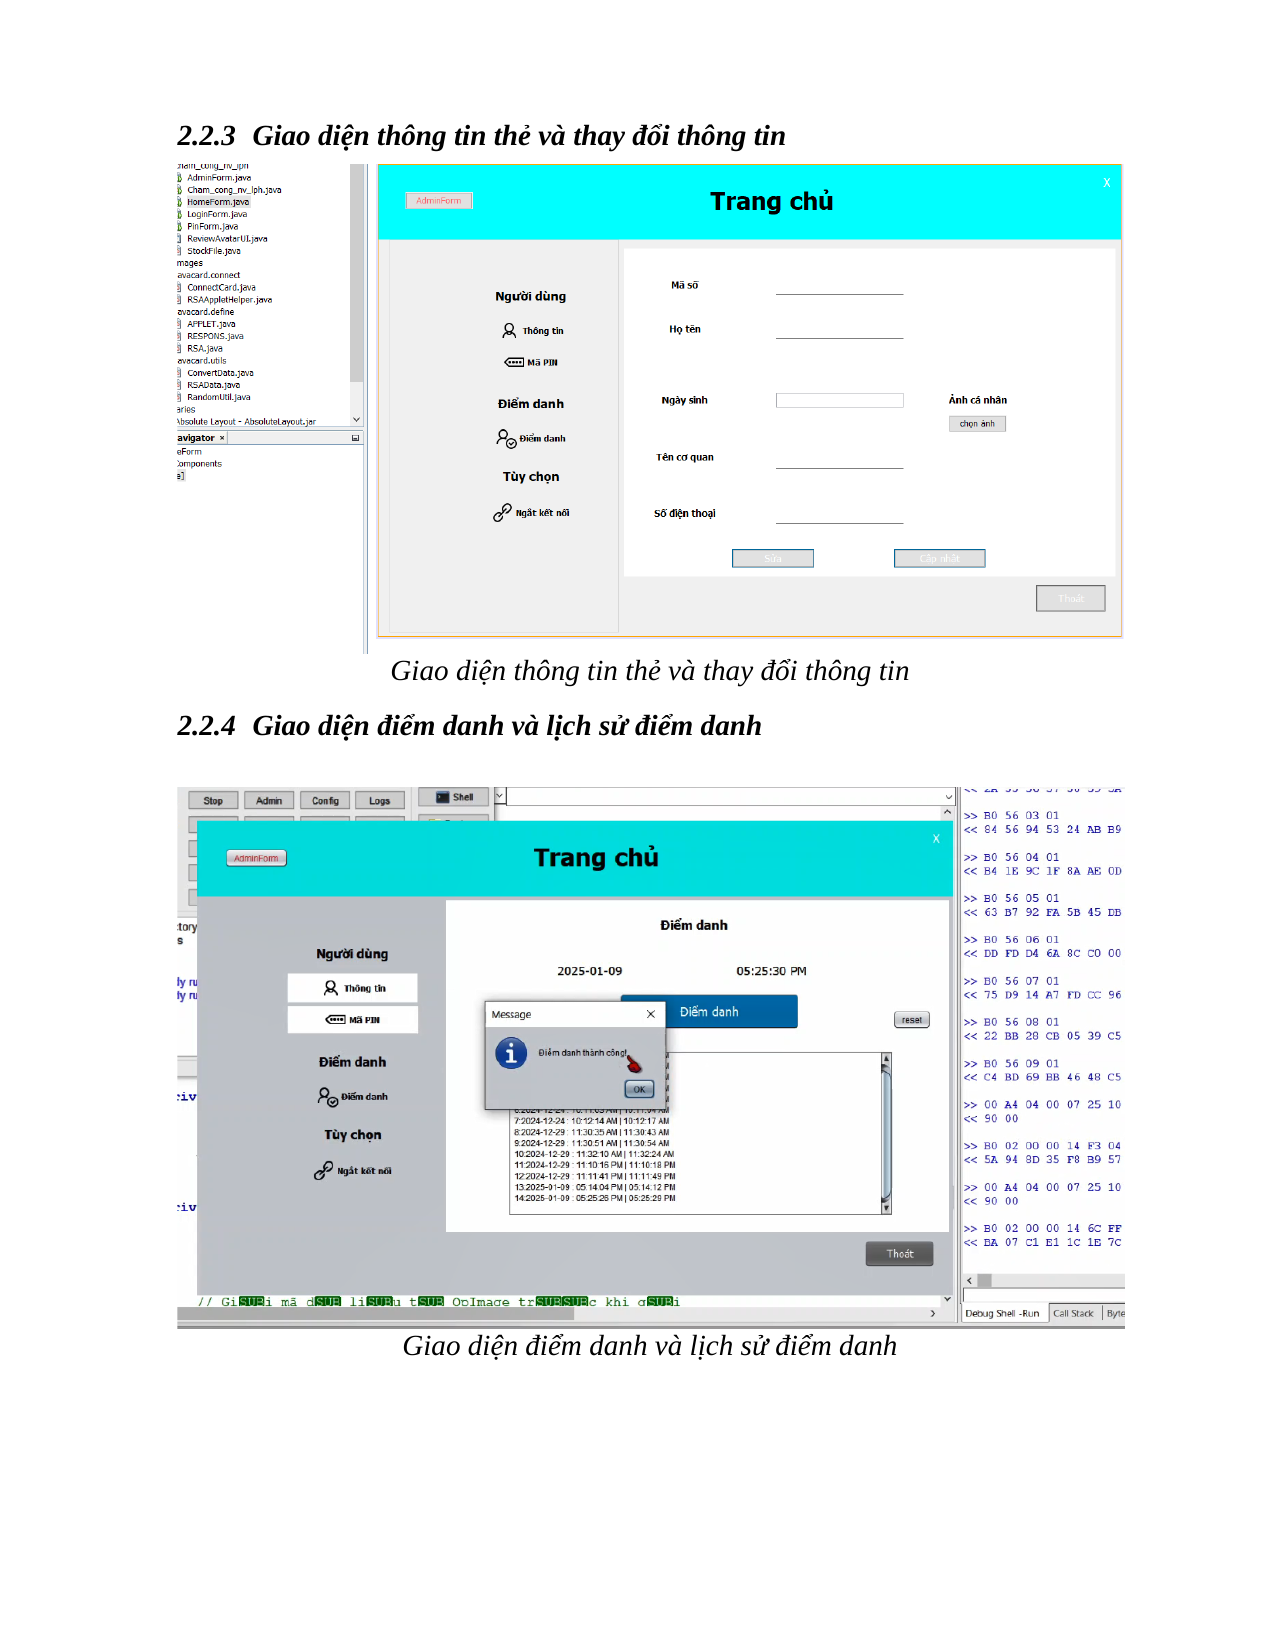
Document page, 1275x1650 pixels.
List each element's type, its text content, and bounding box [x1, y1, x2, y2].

text Giao diện điểm danh và lịch sử điểm danh [177, 1329, 1125, 1362]
text Giao diện thông tin thẻ và thay đổi thông tin [177, 654, 1125, 687]
picture [177, 787, 1125, 1329]
picture [177, 164, 1125, 654]
subtitle Giao diện điểm danh và lịch sử điểm danh [177, 708, 1125, 741]
subtitle Giao diện thông tin thẻ và thay đổi thông tin [177, 118, 1125, 152]
